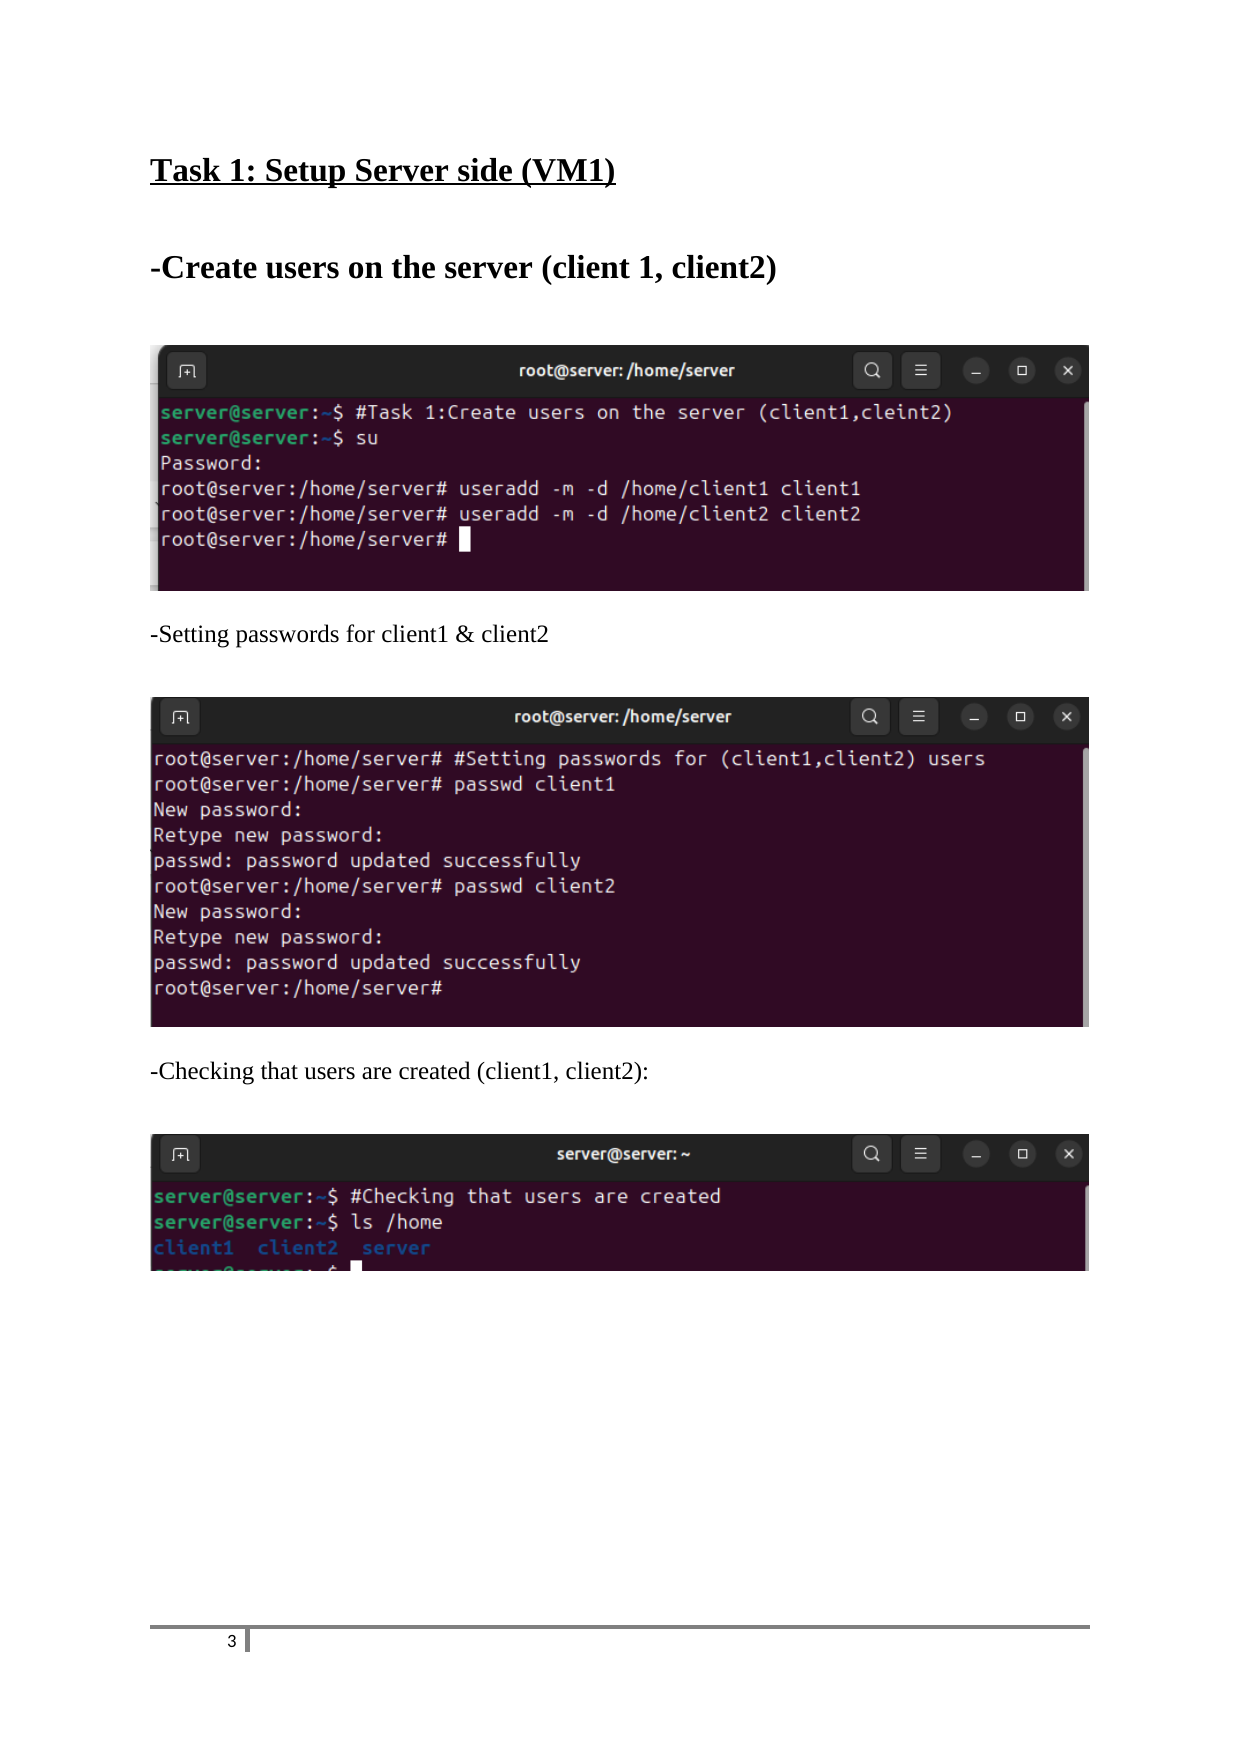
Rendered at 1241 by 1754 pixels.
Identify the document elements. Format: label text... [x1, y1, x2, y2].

picture [150, 345, 1089, 591]
picture [150, 697, 1089, 1027]
text -Create users on the server (client 1, client2) [150, 247, 1090, 286]
text Task 1: Setup Server side (VM1) [150, 150, 1090, 188]
picture [150, 1134, 1089, 1271]
